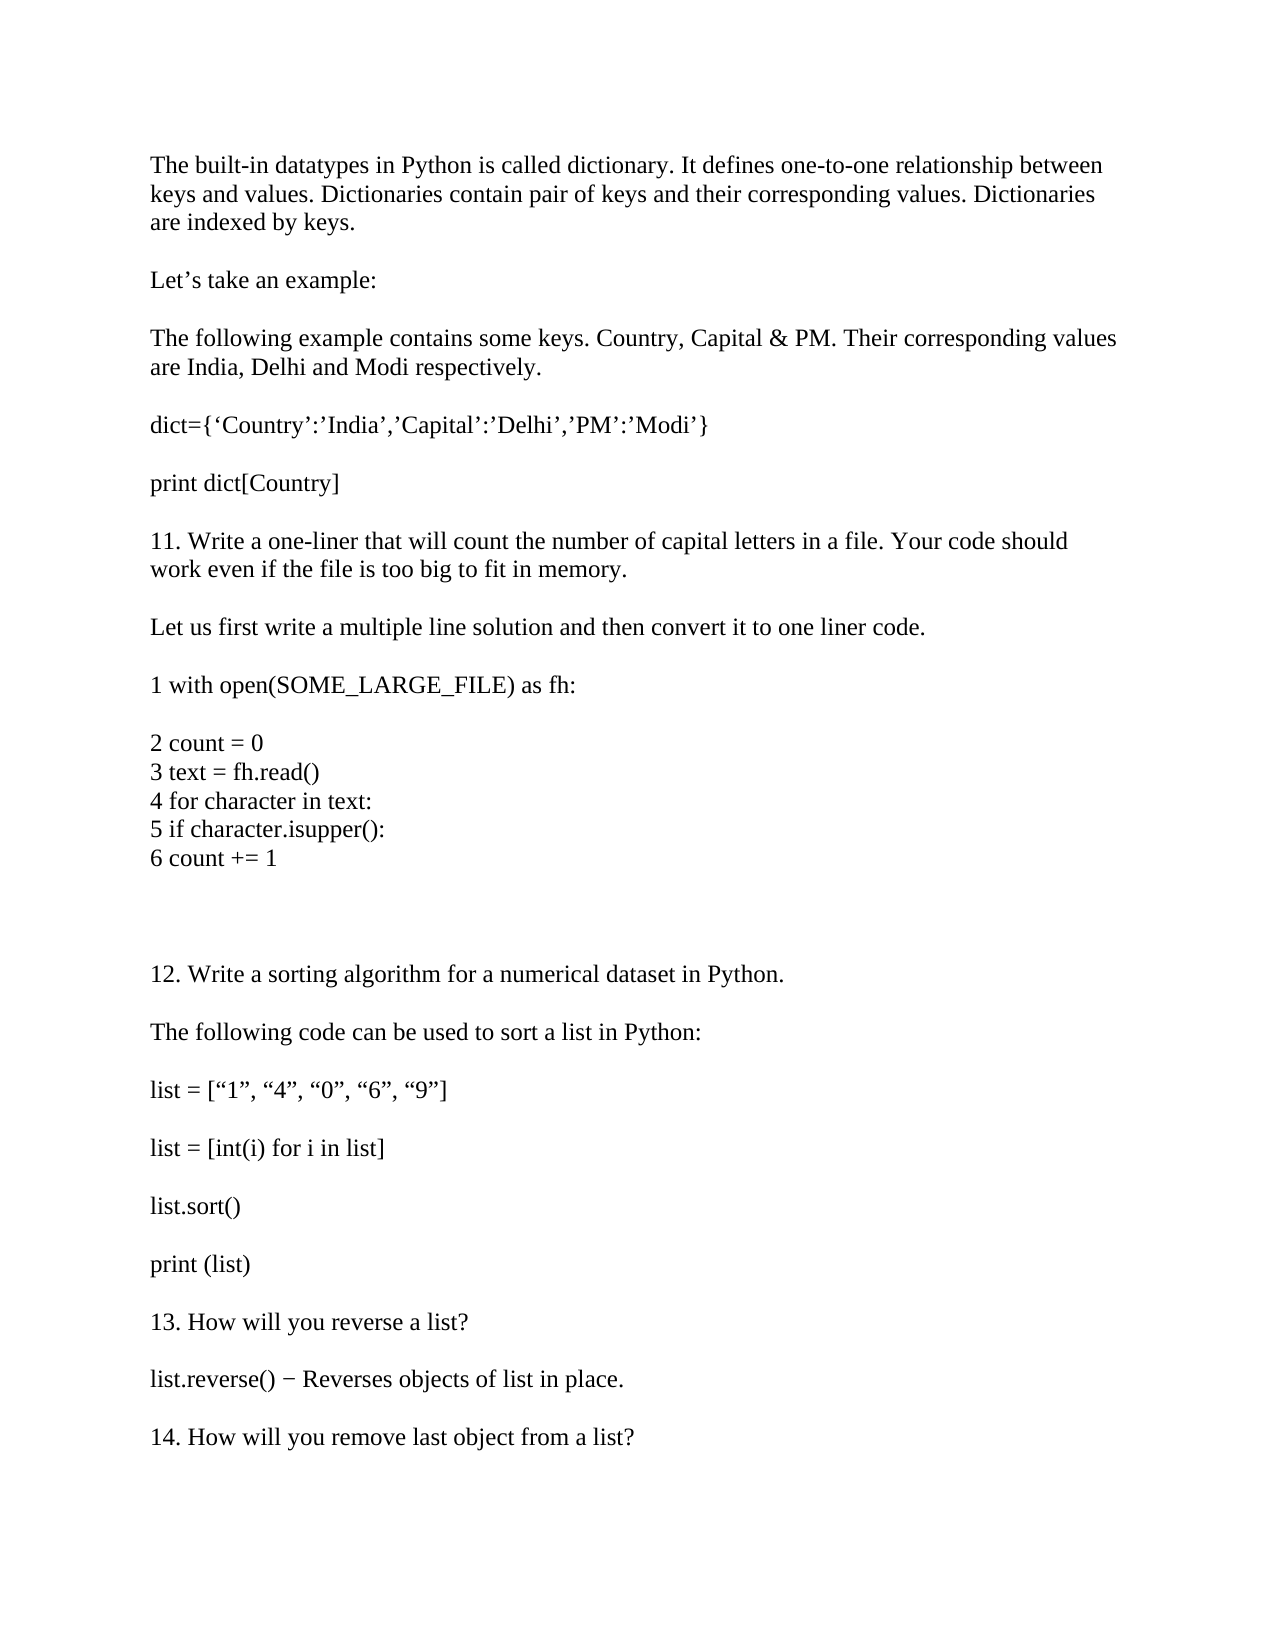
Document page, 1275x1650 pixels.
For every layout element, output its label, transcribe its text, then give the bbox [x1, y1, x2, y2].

text list.sort() [150, 1191, 1125, 1219]
text 11. Write a one-liner that will count the number of capital letters in a file. Your code should work even if the file is too big to fit in memory. [150, 526, 1125, 583]
text list.reverse() − Reverses objects of list in place. [150, 1364, 1125, 1393]
text Let us first write a multiple line solution and then convert it to one liner code. [150, 612, 1125, 641]
text print (list) [150, 1249, 1125, 1277]
text 12. Write a sorting algorithm for a numerical dataset in Python. [150, 959, 1125, 988]
text 2 count = 0 3 text = fh.read() 4 for character in text: 5 if character.isupper(): 6 count += 1 [150, 728, 1125, 872]
text dict={‘Country’:’India’,’Capital’:’Delhi’,’PM’:’Modi’} [150, 410, 1125, 439]
text The following example contains some keys. Country, Capital & PM. Their corresponding values are India, Delhi and Modi respectively. [150, 323, 1125, 381]
text list = [“1”, “4”, “0”, “6”, “9”] [150, 1075, 1125, 1104]
text The following code can be used to sort a list in Python: [150, 1017, 1125, 1046]
text 1 with open(SOME_LARGE_FILE) as fh: [150, 670, 1125, 699]
text Let’s take an example: [150, 265, 1125, 294]
text 13. How will you reverse a list? [150, 1307, 1125, 1335]
text list = [int(i) for i in list] [150, 1133, 1125, 1162]
text print dict[Country] [150, 468, 1125, 497]
text 14. How will you remove last object from a list? [150, 1422, 1125, 1451]
text The built-in datatypes in Python is called dictionary. It defines one-to-one relationship between keys and values. Dictionaries contain pair of keys and their corresponding values. Dictionaries are indexed by keys. [150, 150, 1125, 236]
